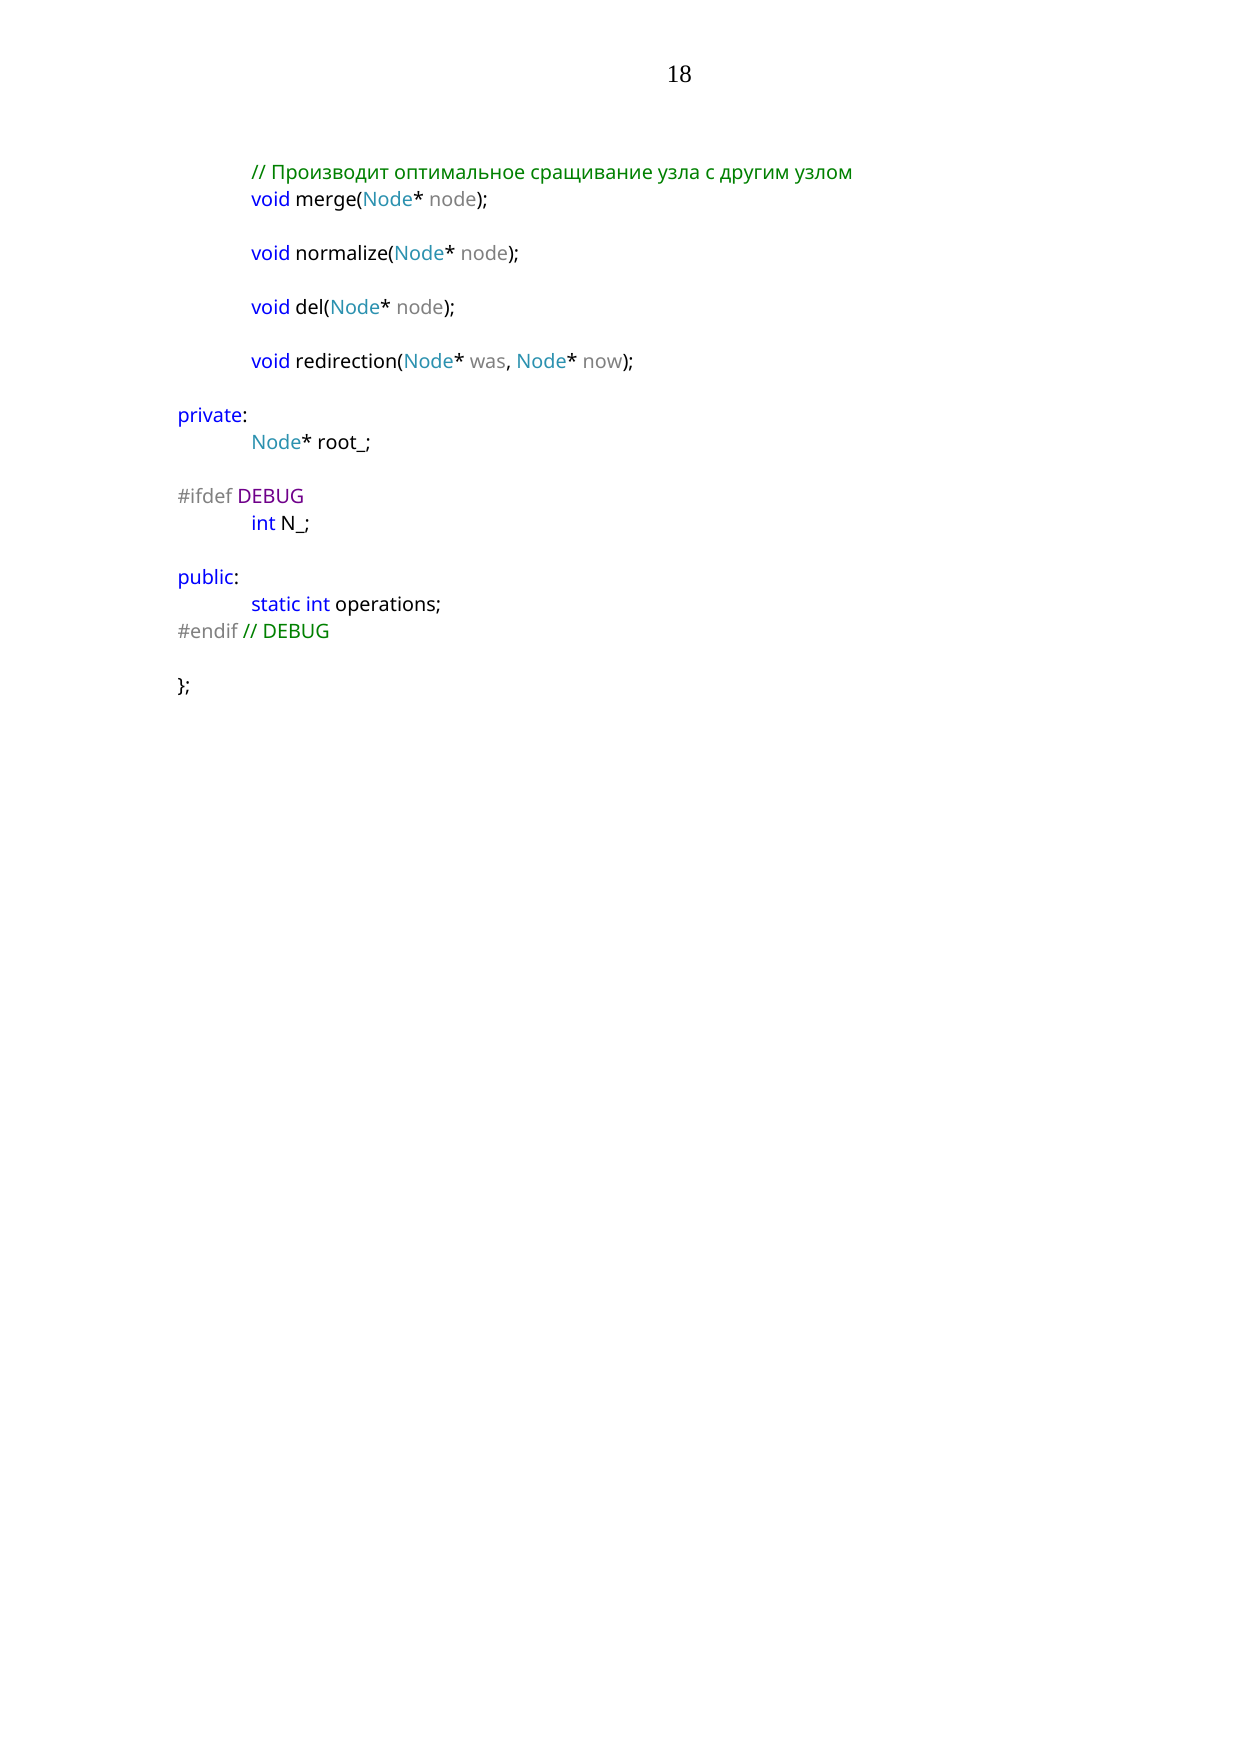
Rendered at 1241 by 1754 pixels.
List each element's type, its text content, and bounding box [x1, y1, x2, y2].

text }; [177, 671, 1181, 698]
text Node* root_; [177, 428, 1181, 455]
text void merge(Node* node); [177, 185, 1181, 212]
text private: [177, 401, 1181, 428]
text int N_; [177, 509, 1181, 536]
text void del(Node* node); [177, 293, 1181, 320]
text void redirection(Node* was, Node* now); [177, 347, 1181, 374]
text void normalize(Node* node); [177, 239, 1181, 266]
text #endif // DEBUG [177, 617, 1181, 644]
text // Производит оптимальное сращивание узла с другим узлом [177, 158, 1181, 185]
text #ifdef DEBUG [177, 482, 1181, 509]
text public: [177, 563, 1181, 590]
text static int operations; [177, 590, 1181, 617]
